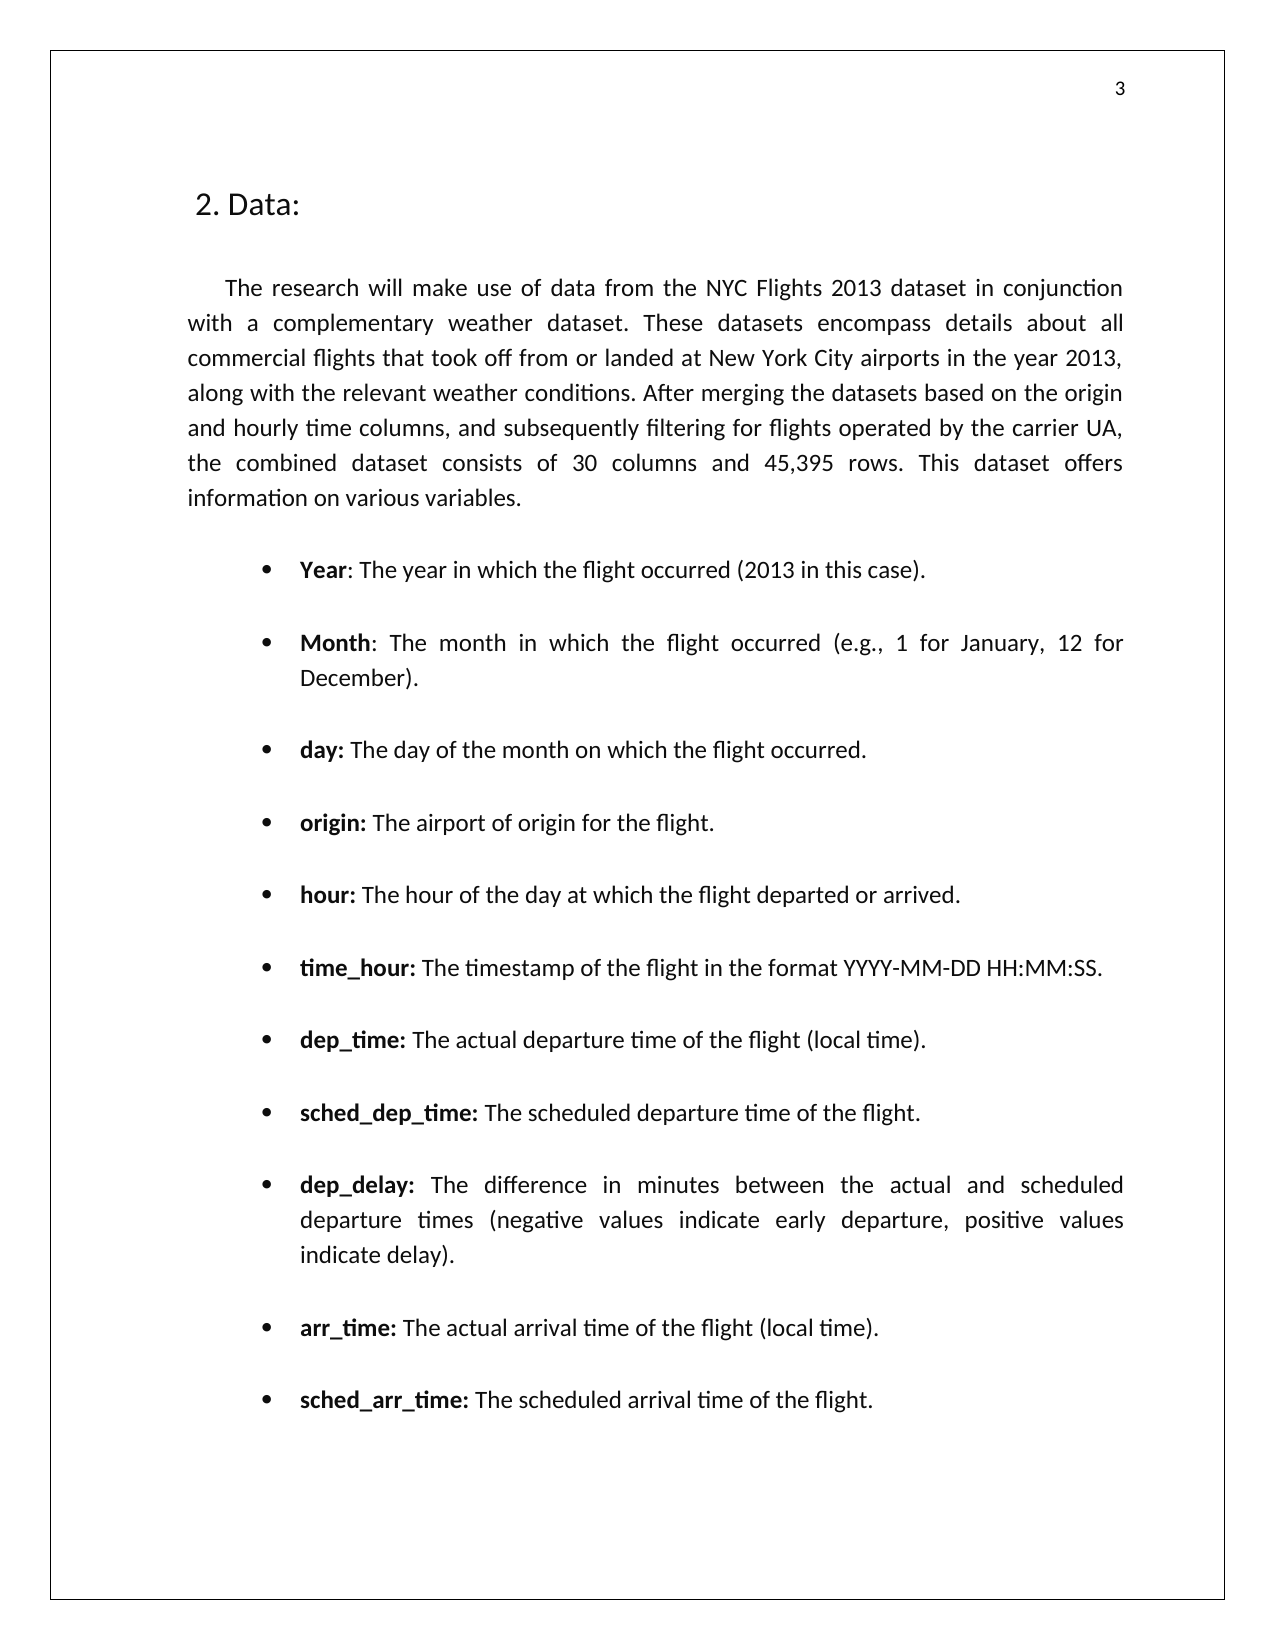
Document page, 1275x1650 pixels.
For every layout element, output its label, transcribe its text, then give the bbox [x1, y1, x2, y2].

list sched_arr_time: The scheduled arrival time of the flight. [262, 1384, 1125, 1415]
list origin: The airport of origin for the flight. [262, 807, 1125, 837]
list Month: The month in which the flight occurred (e.g., 1 for January, 12 for December). [262, 627, 1125, 692]
list Year: The year in which the flight occurred (2013 in this case). [262, 554, 1125, 585]
list day: The day of the month on which the flight occurred. [262, 734, 1125, 765]
list arr_time: The actual arrival time of the flight (local time). [262, 1312, 1125, 1342]
text The research will make use of data from the NYC Flights 2013 dataset in conjunction with a complementary weather dataset. These datasets encompass details about all commercial flights that took off from or landed at New York City airports in the year 2013, along with the relevant weather conditions. After merging the datasets based on the origin and hourly time columns, and subsequently filtering for flights operated by the carrier UA, the combined dataset consists of 30 columns and 45,395 rows. This dataset offers information on various variables. [187, 272, 1125, 512]
list dep_time: The actual departure time of the flight (local time). [262, 1024, 1125, 1055]
list dep_delay: The difference in minutes between the actual and scheduled departure times (negative values indicate early departure, positive values indicate delay). [262, 1169, 1125, 1270]
list hour: The hour of the day at which the flight departed or arrived. [262, 879, 1125, 910]
list sched_dep_time: The scheduled departure time of the flight. [262, 1097, 1125, 1127]
subtitle 2. Data: [195, 183, 1125, 224]
list time_hour: The timestamp of the flight in the format YYYY-MM-DD HH:MM:SS. [262, 952, 1125, 982]
